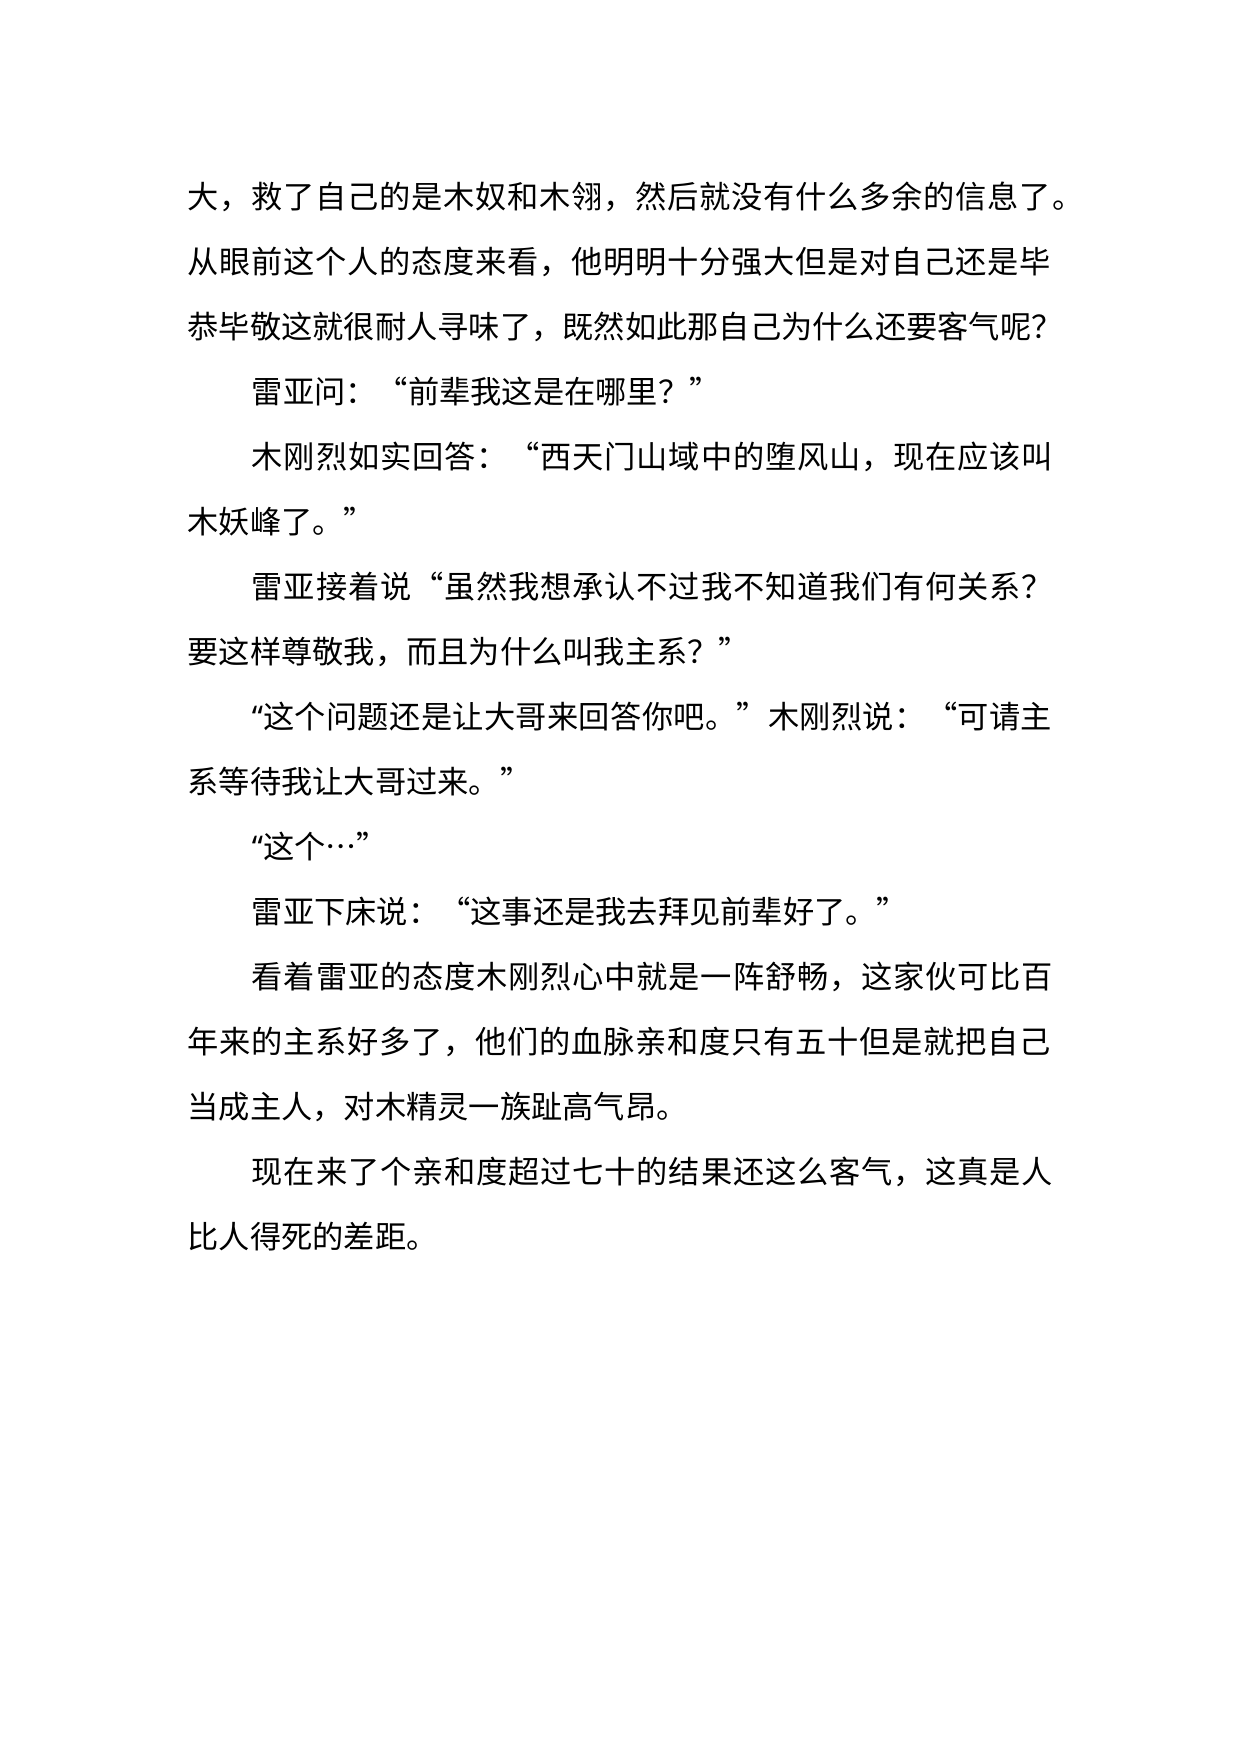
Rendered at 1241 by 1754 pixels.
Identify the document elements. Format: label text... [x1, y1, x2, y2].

text 雷亚接着说“虽然我想承认不过我不知道我们有何关系？要这样尊敬我，而且为什么叫我主系？” [187, 552, 1053, 682]
text “这个…” [187, 812, 1053, 877]
text 木刚烈如实回答：“西天门山域中的堕风山，现在应该叫木妖峰了。” [187, 422, 1053, 552]
text 现在来了个亲和度超过七十的结果还这么客气，这真是人比人得死的差距。 [187, 1137, 1053, 1267]
text “这个问题还是让大哥来回答你吧。”木刚烈说：“可请主系等待我让大哥过来。” [187, 682, 1053, 812]
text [187, 162, 1053, 357]
text 雷亚问：“前辈我这是在哪里？” [187, 357, 1053, 422]
text 雷亚下床说：“这事还是我去拜见前辈好了。” [187, 877, 1053, 942]
text 看着雷亚的态度木刚烈心中就是一阵舒畅，这家伙可比百年来的主系好多了，他们的血脉亲和度只有五十但是就把自己当成主人，对木精灵一族趾高气昂。 [187, 942, 1053, 1137]
